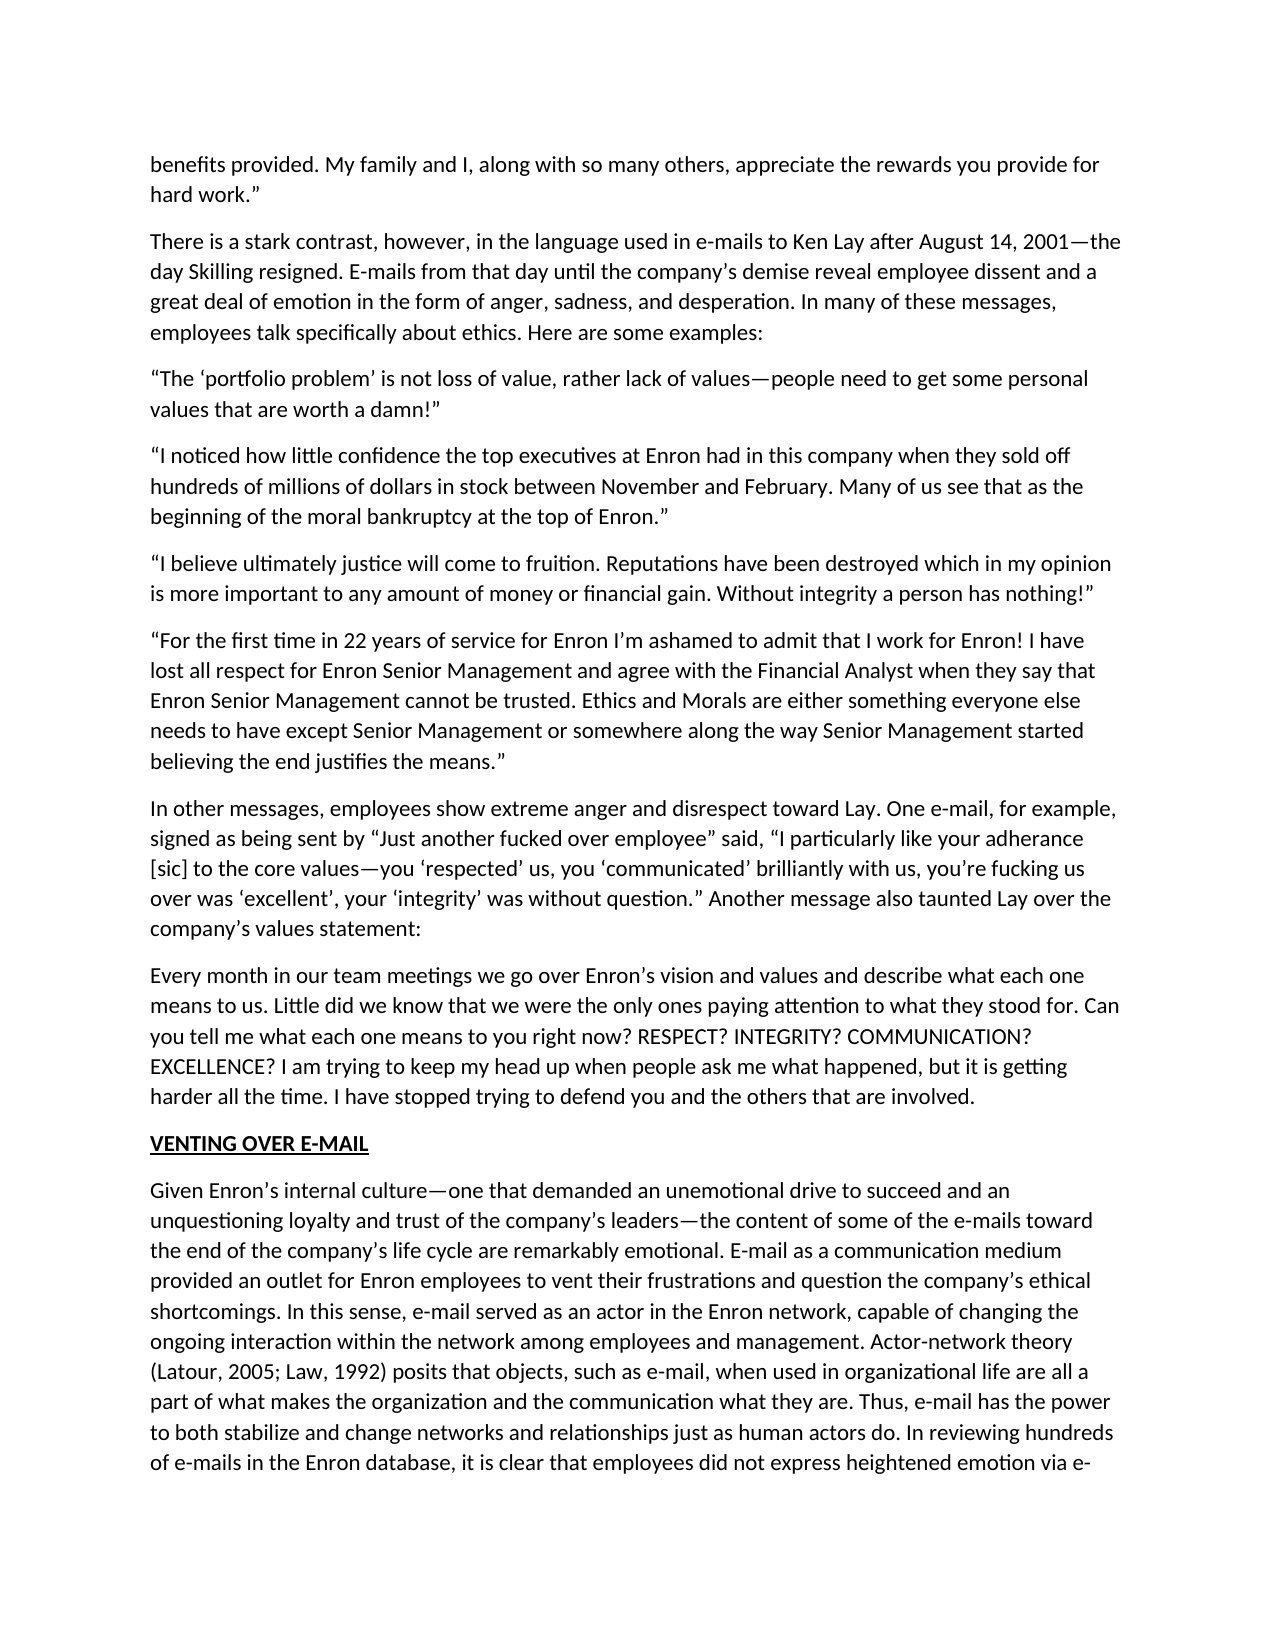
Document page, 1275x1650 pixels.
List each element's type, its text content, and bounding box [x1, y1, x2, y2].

text “I believe ultimately justice will come to fruition. Reputations have been destroyed which in my opinion is more important to any amount of money or financial gain. Without integrity a person has nothing!” [150, 549, 1125, 607]
text “For the first time in 22 years of service for Enron I’m ashamed to admit that I work for Enron! I have lost all respect for Enron Senior Management and agree with the Financial Analyst when they say that Enron Senior Management cannot be trusted. Ethics and Morals are either something everyone else needs to have except Senior Management or somewhere along the way Senior Management started believing the end justifies the means.” [150, 626, 1125, 775]
text Every month in our team meetings we go over Enron’s vision and values and describe what each one means to us. Little did we know that we were the only ones paying attention to what they stood for. Can you tell me what each one means to you right now? RESPECT? INTEGRITY? COMMUNICATION? EXCELLENCE? I am trying to keep my head up when people ask me what happened, but it is getting harder all the time. I have stopped trying to defend you and the others that are involved. [150, 961, 1125, 1110]
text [150, 150, 1125, 208]
text There is a stark contrast, however, in the language used in e-mails to Ken Lay after August 14, 2001—the day Skilling resigned. E-mails from that day until the company’s demise reveal employee dissent and a great deal of emotion in the form of anger, sadness, and desperation. In many of these messages, employees talk specifically about ethics. Here are some examples: [150, 227, 1125, 346]
text In other messages, employees show extreme anger and disrespect toward Lay. One e-mail, for example, signed as being sent by “Just another fucked over employee” said, “I particularly like your adherance [sic] to the core values—you ‘respected’ us, you ‘communicated’ brilliantly with us, you’re fucking us over was ‘excellent’, your ‘integrity’ was without question.” Another message also taunted Lay over the company’s values statement: [150, 794, 1125, 943]
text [150, 1176, 1125, 1476]
text VENTING OVER E-MAIL [150, 1129, 1125, 1157]
text “The ‘portfolio problem’ is not loss of value, rather lack of values—people need to get some personal values that are worth a damn!” [150, 364, 1125, 423]
text “I noticed how little confidence the top executives at Enron had in this company when they sold off hundreds of millions of dollars in stock between November and February. Many of us see that as the beginning of the moral bankruptcy at the top of Enron.” [150, 442, 1125, 530]
